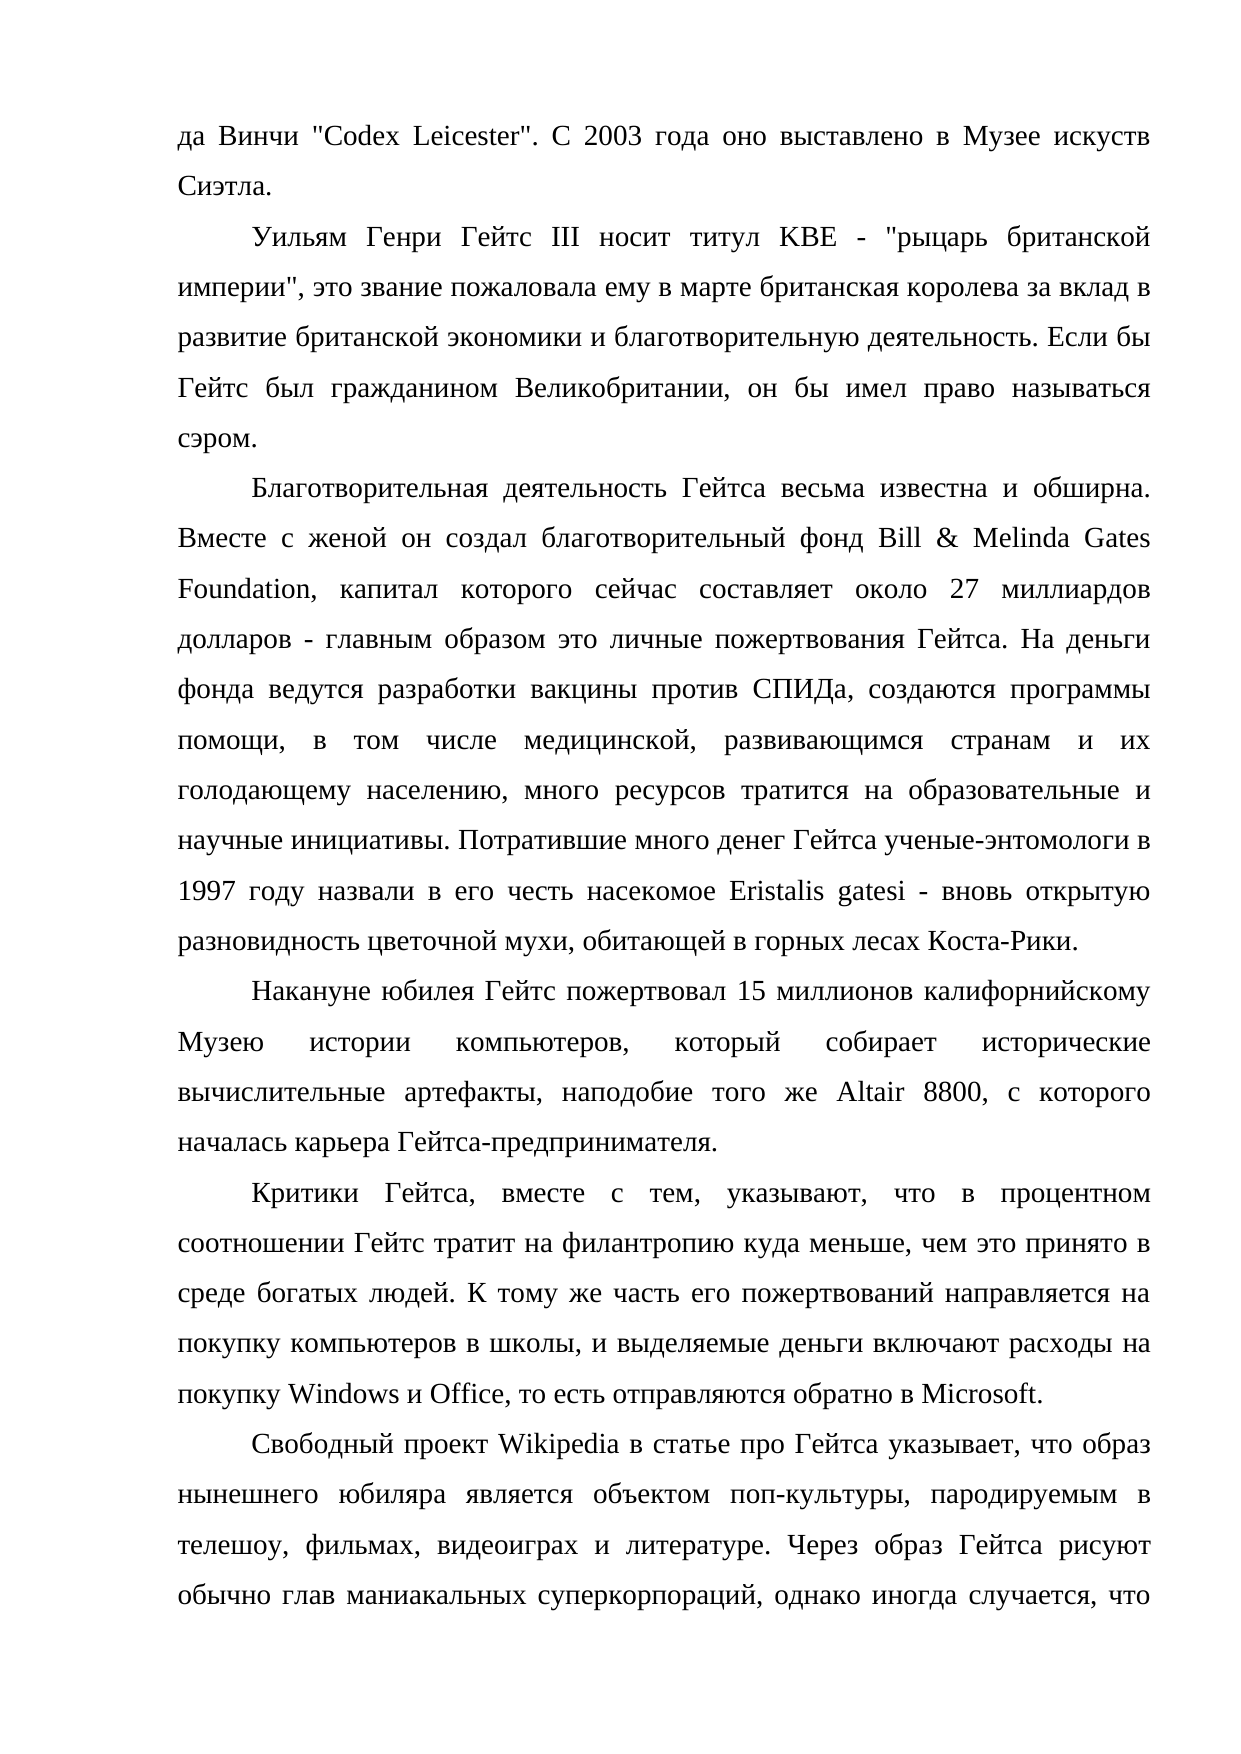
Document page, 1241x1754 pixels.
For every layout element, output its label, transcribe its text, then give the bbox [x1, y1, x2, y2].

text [177, 1426, 1152, 1611]
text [177, 118, 1152, 202]
text Накануне юбилея Гейтс пожертвовал 15 миллионов калифорнийскому Музею истории компьютеров, который собирает исторические вычислительные артефакты, наподобие того же Altair 8800, с которого началась карьера Гейтса-предпринимателя. [177, 973, 1152, 1158]
text Критики Гейтса, вместе с тем, указывают, что в процентном соотношении Гейтс тратит на филантропию куда меньше, чем это принято в среде богатых людей. К тому же часть его пожертвований направляется на покупку компьютеров в школы, и выделяемые деньги включают расходы на покупку Windows и Office, то есть отправляются обратно в Microsoft. [177, 1175, 1152, 1409]
text Уильям Генри Гейтс III носит титул KBE - "рыцарь британской империи", это звание пожаловала ему в марте британская королева за вклад в развитие британской экономики и благотворительную деятельность. Если бы Гейтс был гражданином Великобритании, он бы имел право называться сэром. билл гейтс предприниматель [177, 219, 1152, 453]
text Благотворительная деятельность Гейтса весьма известна и обширна. Вместе с женой он создал благотворительный фонд Bill & Melinda Gates Foundation, капитал которого сейчас составляет около 27 миллиардов долларов - главным образом это личные пожертвования Гейтса. На деньги фонда ведутся разработки вакцины против СПИДа, создаются программы помощи, в том числе медицинской, развивающимся странам и их голодающему населению, много ресурсов тратится на образовательные и научные инициативы. Потратившие много денег Гейтса ученые-энтомологи в 1997 году назвали в его честь насекомое Eristalis gatesi - вновь открытую разновидность цветочной мухи, обитающей в горных лесах Коста-Рики. [177, 470, 1152, 957]
